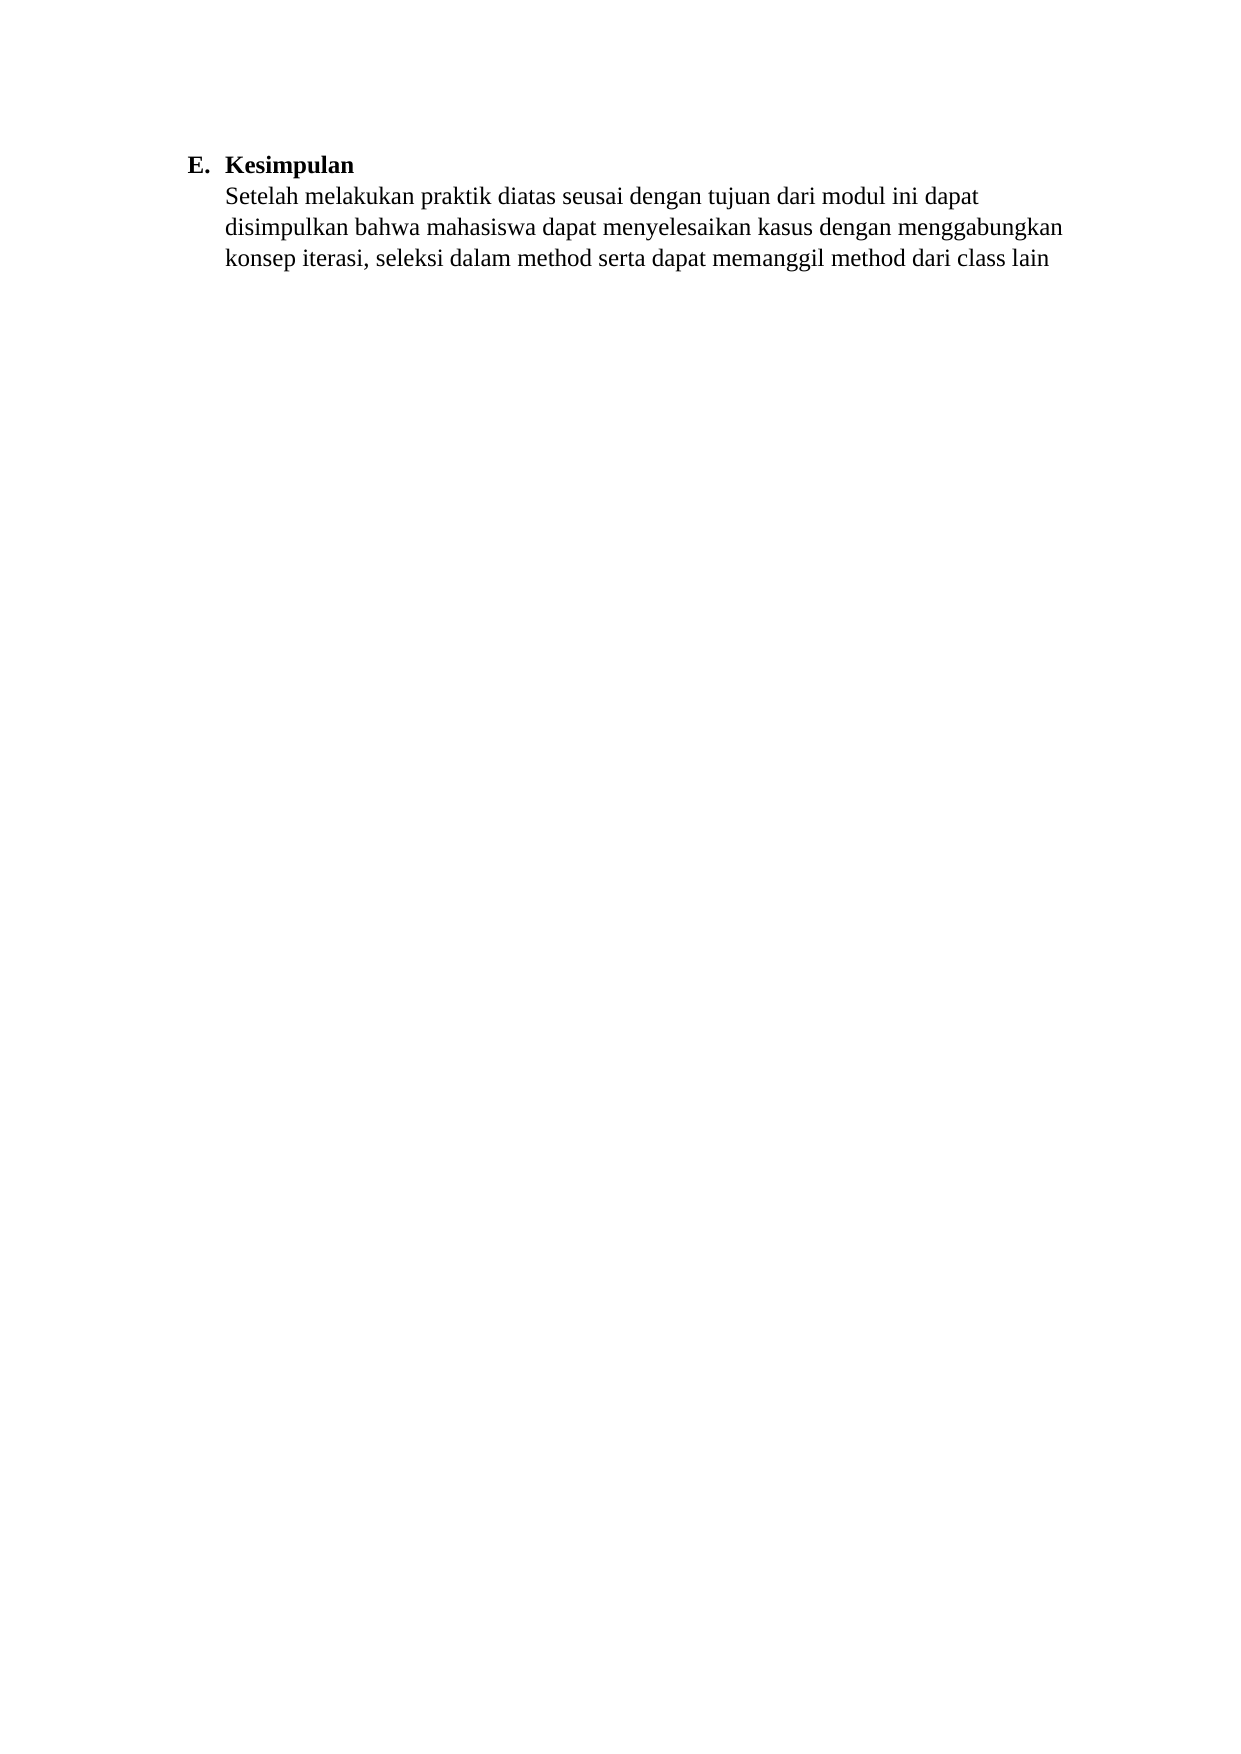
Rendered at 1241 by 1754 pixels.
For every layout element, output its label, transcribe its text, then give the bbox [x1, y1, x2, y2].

list Kesimpulan [187, 150, 1090, 179]
list Setelah melakukan praktik diatas seusai dengan tujuan dari modul ini dapat disimpulkan bahwa mahasiswa dapat menyelesaikan kasus dengan menggabungkan konsep iterasi, seleksi dalam method serta dapat memanggil method dari class lain [225, 181, 1090, 272]
